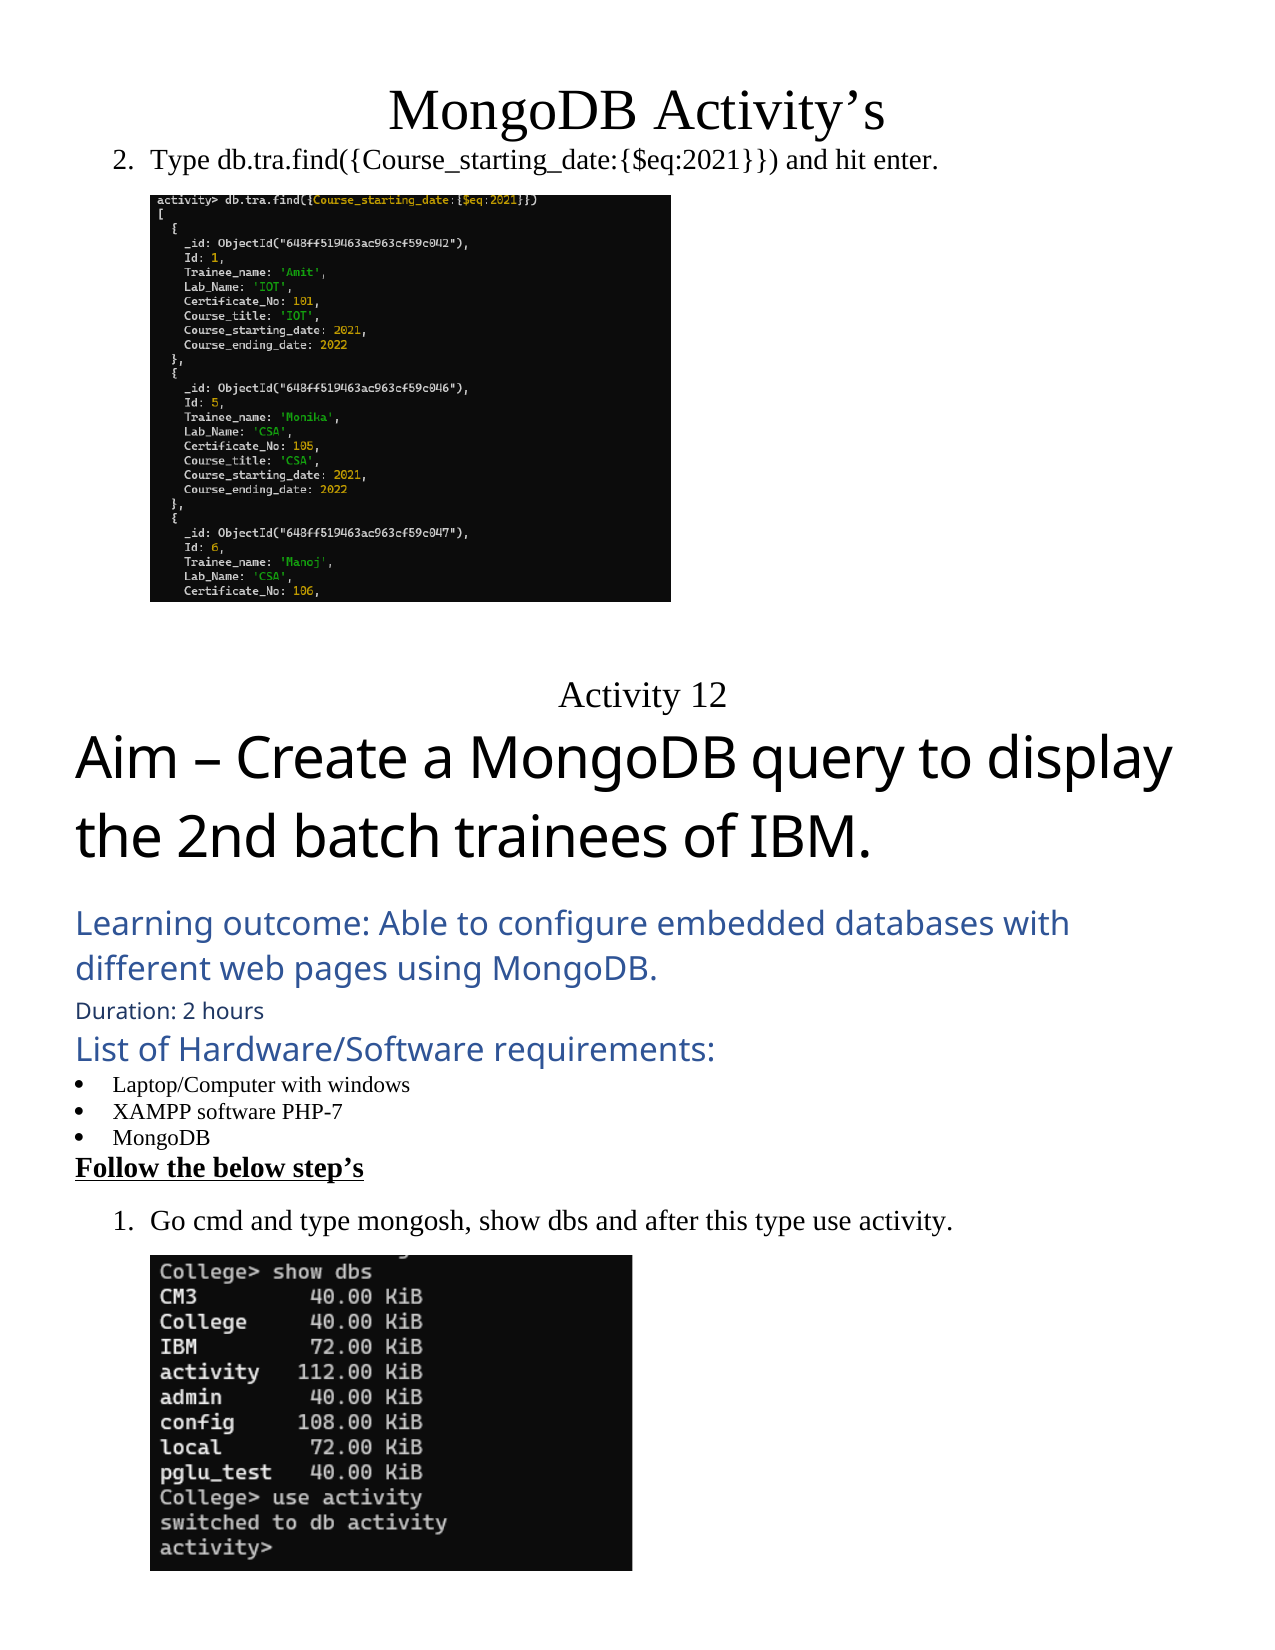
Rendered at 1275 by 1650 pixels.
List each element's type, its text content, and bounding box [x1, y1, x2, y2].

text Follow the below step’s [75, 1151, 1200, 1184]
subtitle Activity 12 [159, 673, 1126, 716]
title Aim – Create a MongoDB query to display the 2nd batch trainees of IBM. [75, 716, 1200, 875]
picture [150, 1255, 633, 1571]
picture [150, 195, 671, 602]
list Laptop/Computer with windows [75, 1071, 1200, 1098]
list MongoDB [75, 1124, 1200, 1151]
subtitle List of Hardware/Software requirements: [75, 1026, 1200, 1071]
list Type db.tra.find({Course_starting_date:{$eq:2021}}) and hit enter. [112, 142, 1200, 176]
list Go cmd and type mongosh, show dbs and after this type use activity. [112, 1203, 1200, 1236]
list XAMPP software PHP-7 [75, 1098, 1200, 1124]
subtitle Learning outcome: Able to configure embedded databases with different web pages using MongoDB. [75, 900, 1200, 991]
subtitle Duration: 2 hours [75, 995, 1200, 1026]
